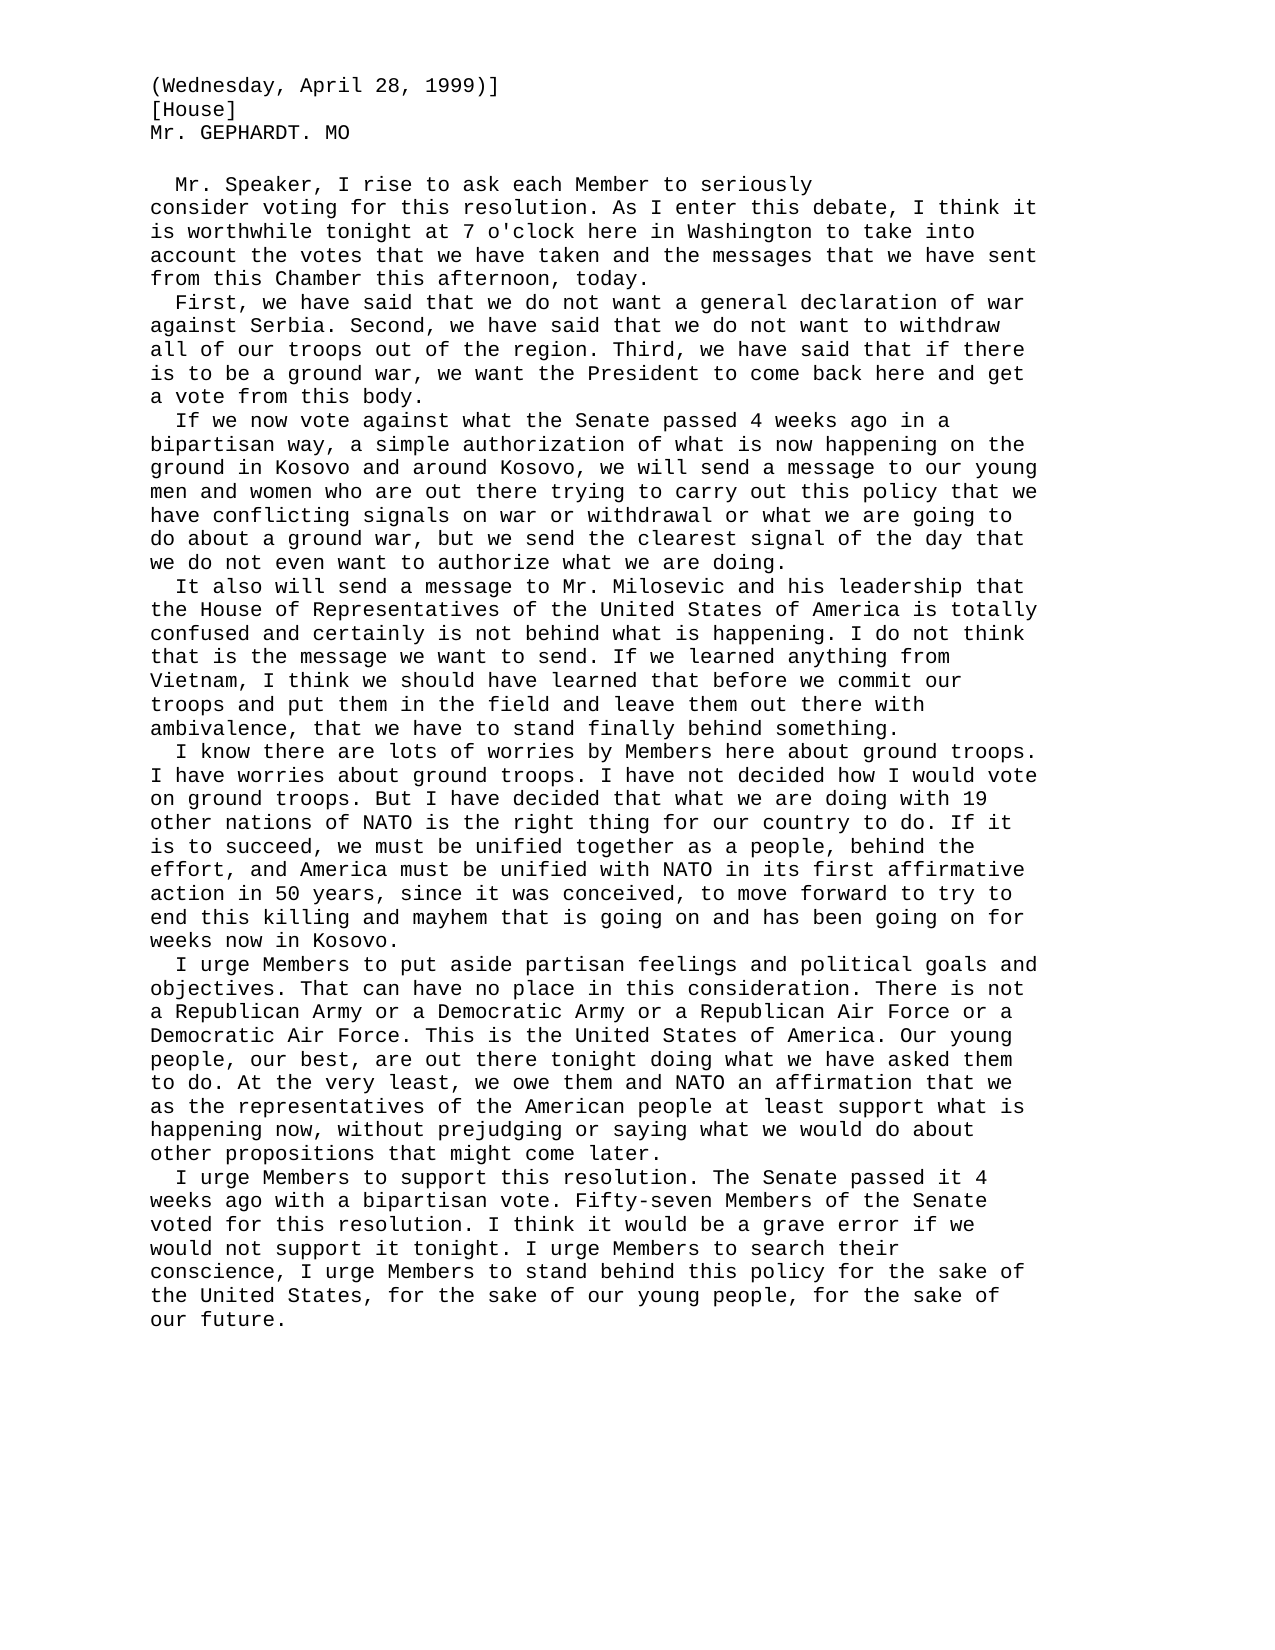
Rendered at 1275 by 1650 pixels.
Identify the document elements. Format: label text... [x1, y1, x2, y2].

text If we now vote against what the Senate passed 4 weeks ago in a [150, 410, 1125, 434]
text we do not even want to authorize what we are doing. [150, 552, 1125, 576]
text ground in Kosovo and around Kosovo, we will send a message to our young [150, 457, 1125, 481]
text Mr. Speaker, I rise to ask each Member to seriously [150, 174, 1125, 197]
text against Serbia. Second, we have said that we do not want to withdraw [150, 316, 1125, 339]
text I urge Members to support this resolution. The Senate passed it 4 [150, 1167, 1125, 1190]
text is to be a ground war, we want the President to come back here and get [150, 363, 1125, 386]
text bipartisan way, a simple authorization of what is now happening on the [150, 434, 1125, 457]
text from this Chamber this afternoon, today. [150, 268, 1125, 292]
text weeks ago with a bipartisan vote. Fifty-seven Members of the Senate [150, 1190, 1125, 1214]
text effort, and America must be unified with NATO in its first affirmative [150, 859, 1125, 883]
text is to succeed, we must be unified together as a people, behind the [150, 836, 1125, 859]
text I have worries about ground troops. I have not decided how I would vote [150, 765, 1125, 788]
text I know there are lots of worries by Members here about ground troops. [150, 741, 1125, 765]
text ambivalence, that we have to stand finally behind something. [150, 717, 1125, 741]
text other propositions that might come later. [150, 1143, 1125, 1167]
text conscience, I urge Members to stand behind this policy for the sake of [150, 1261, 1125, 1285]
text action in 50 years, since it was conceived, to move forward to try to [150, 883, 1125, 907]
text voted for this resolution. I think it would be a grave error if we [150, 1214, 1125, 1238]
text troops and put them in the field and leave them out there with [150, 694, 1125, 717]
text our future. [150, 1309, 1125, 1332]
text weeks now in Kosovo. [150, 930, 1125, 954]
text the United States, for the sake of our young people, for the sake of [150, 1285, 1125, 1309]
text happening now, without prejudging or saying what we would do about [150, 1119, 1125, 1143]
text First, we have said that we do not want a general declaration of war [150, 292, 1125, 316]
text men and women who are out there trying to carry out this policy that we [150, 481, 1125, 505]
text It also will send a message to Mr. Milosevic and his leadership that [150, 576, 1125, 599]
text consider voting for this resolution. As I enter this debate, I think it [150, 197, 1125, 221]
text that is the message we want to send. If we learned anything from [150, 647, 1125, 670]
text I urge Members to put aside partisan feelings and political goals and [150, 954, 1125, 978]
text other nations of NATO is the right thing for our country to do. If it [150, 812, 1125, 836]
text Vietnam, I think we should have learned that before we commit our [150, 670, 1125, 694]
text would not support it tonight. I urge Members to search their [150, 1238, 1125, 1261]
text end this killing and mayhem that is going on and has been going on for [150, 907, 1125, 930]
text the House of Representatives of the United States of America is totally [150, 599, 1125, 623]
text Democratic Air Force. This is the United States of America. Our young [150, 1025, 1125, 1048]
text to do. At the very least, we owe them and NATO an affirmation that we [150, 1072, 1125, 1096]
text is worthwhile tonight at 7 o'clock here in Washington to take into [150, 221, 1125, 244]
text a Republican Army or a Democratic Army or a Republican Air Force or a [150, 1001, 1125, 1025]
text confused and certainly is not behind what is happening. I do not think [150, 623, 1125, 647]
text on ground troops. But I have decided that what we are doing with 19 [150, 788, 1125, 812]
text people, our best, are out there tonight doing what we have asked them [150, 1048, 1125, 1072]
text have conflicting signals on war or withdrawal or what we are going to [150, 505, 1125, 528]
text a vote from this body. [150, 386, 1125, 410]
text do about a ground war, but we send the clearest signal of the day that [150, 528, 1125, 552]
text account the votes that we have taken and the messages that we have sent [150, 244, 1125, 268]
text objectives. That can have no place in this consideration. There is not [150, 978, 1125, 1001]
text as the representatives of the American people at least support what is [150, 1096, 1125, 1119]
text all of our troops out of the region. Third, we have said that if there [150, 339, 1125, 363]
